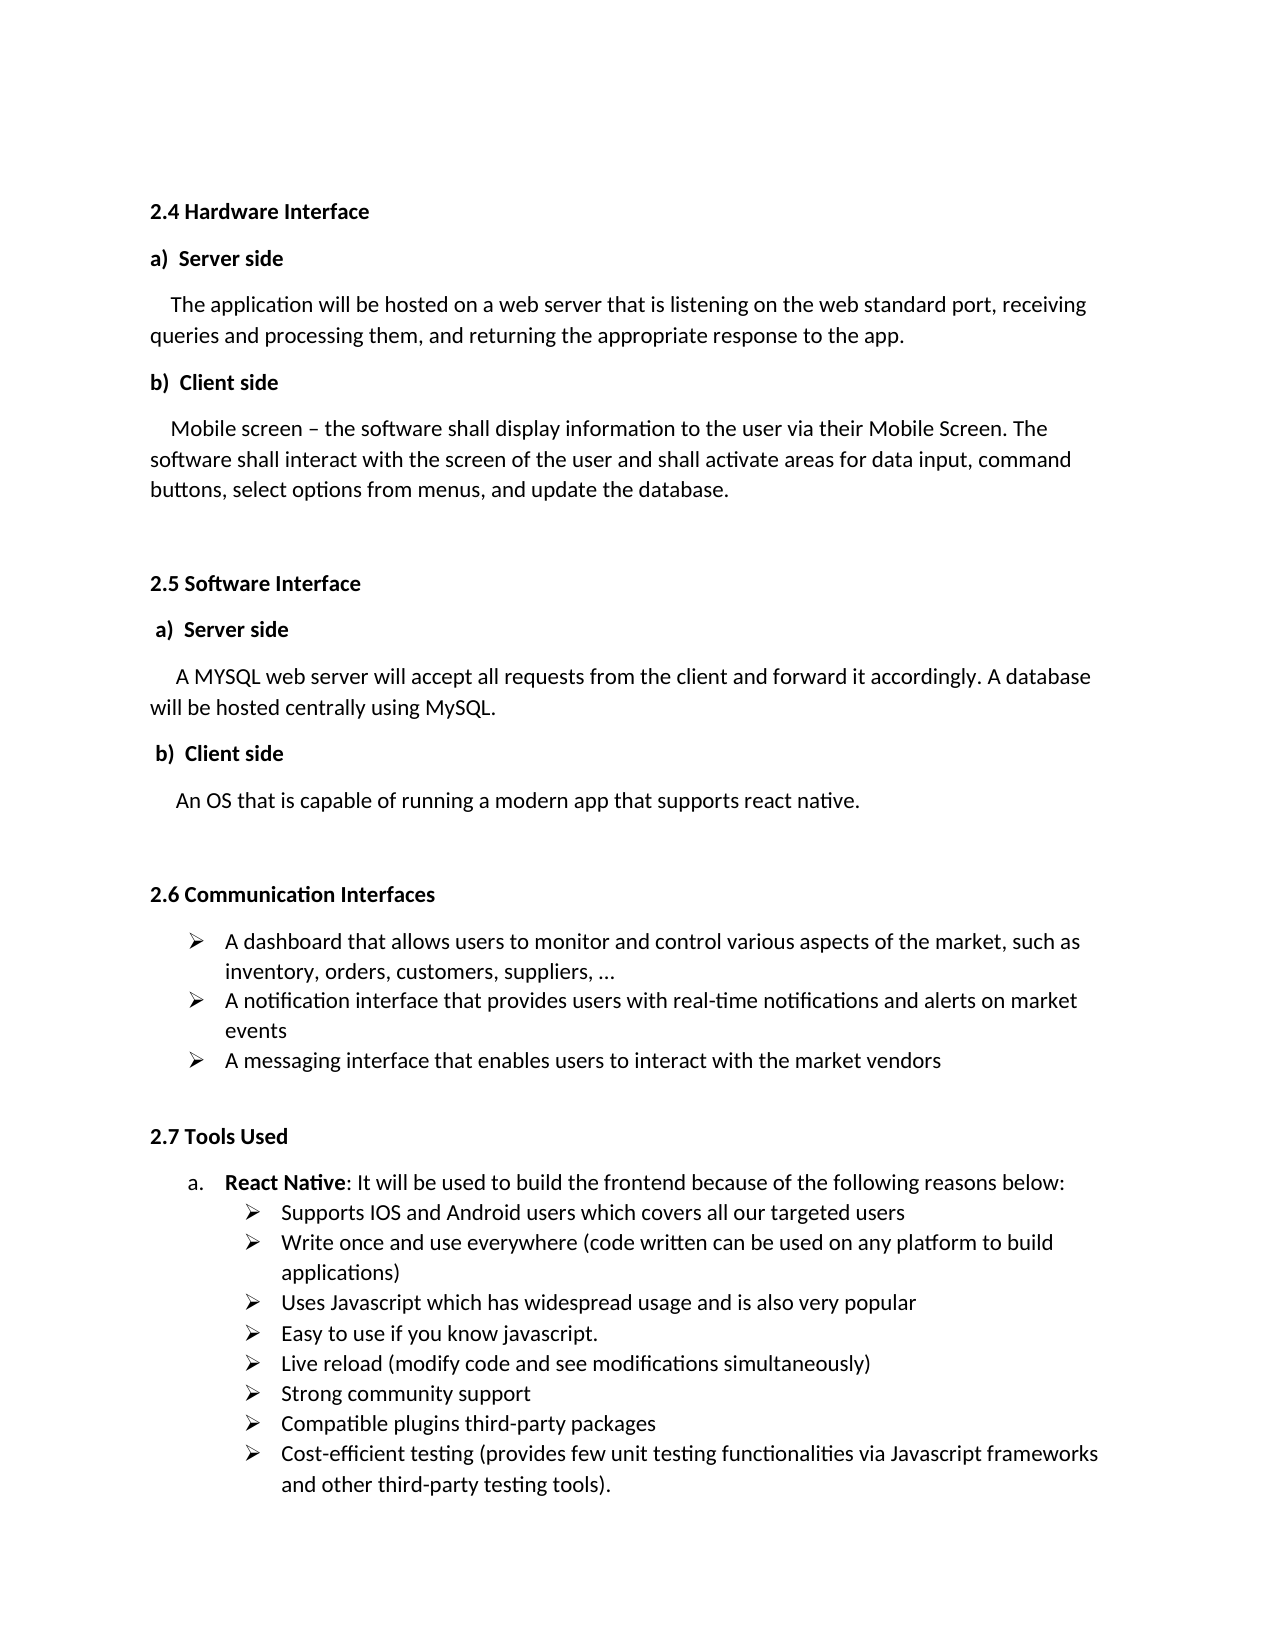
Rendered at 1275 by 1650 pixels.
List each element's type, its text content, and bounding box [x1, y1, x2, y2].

text A MYSQL web server will accept all requests from the client and forward it accordingly. A database will be hosted centrally using MySQL. [150, 662, 1125, 721]
list Live reload (modify code and see modifications simultaneously) [244, 1349, 1125, 1377]
list A messaging interface that enables users to interact with the market vendors [187, 1046, 1125, 1074]
list Supports IOS and Android users which covers all our targeted users [244, 1198, 1125, 1226]
text Mobile screen – the software shall display information to the user via their Mobile Screen. The software shall interact with the screen of the user and shall activate areas for data input, command buttons, select options from menus, and update the database. [150, 414, 1125, 503]
list Compatible plugins third-party packages [244, 1409, 1125, 1437]
text b) Client side [150, 739, 1125, 768]
list React Native: It will be used to build the frontend because of the following reasons below: [187, 1168, 1125, 1196]
text 2.7 Tools Used [150, 1122, 1125, 1150]
text b) Client side [150, 368, 1125, 396]
list Cost-efficient testing (provides few unit testing functionalities via Javascript frameworks and other third-party testing tools). [244, 1439, 1125, 1498]
list Easy to use if you know javascript. [244, 1319, 1125, 1347]
text a) Server side [150, 616, 1125, 644]
list A dashboard that allows users to monitor and control various aspects of the market, such as inventory, orders, customers, suppliers, … [187, 927, 1125, 985]
text 2.6 Communication Interfaces [150, 880, 1125, 908]
list Strong community support [244, 1379, 1125, 1407]
text 2.5 Software Interface [150, 569, 1125, 597]
text a) Server side [150, 244, 1125, 272]
list Uses Javascript which has widespread usage and is also very popular [244, 1288, 1125, 1317]
text The application will be hosted on a web server that is listening on the web standard port, receiving queries and processing them, and returning the appropriate response to the app. [150, 291, 1125, 349]
text 2.4 Hardware Interface [150, 197, 1125, 225]
list Write once and use everywhere (code written can be used on any platform to build applications) [244, 1228, 1125, 1286]
list A notification interface that provides users with real-time notifications and alerts on market events [187, 986, 1125, 1044]
text An OS that is capable of running a modern app that supports react native. [150, 786, 1125, 814]
